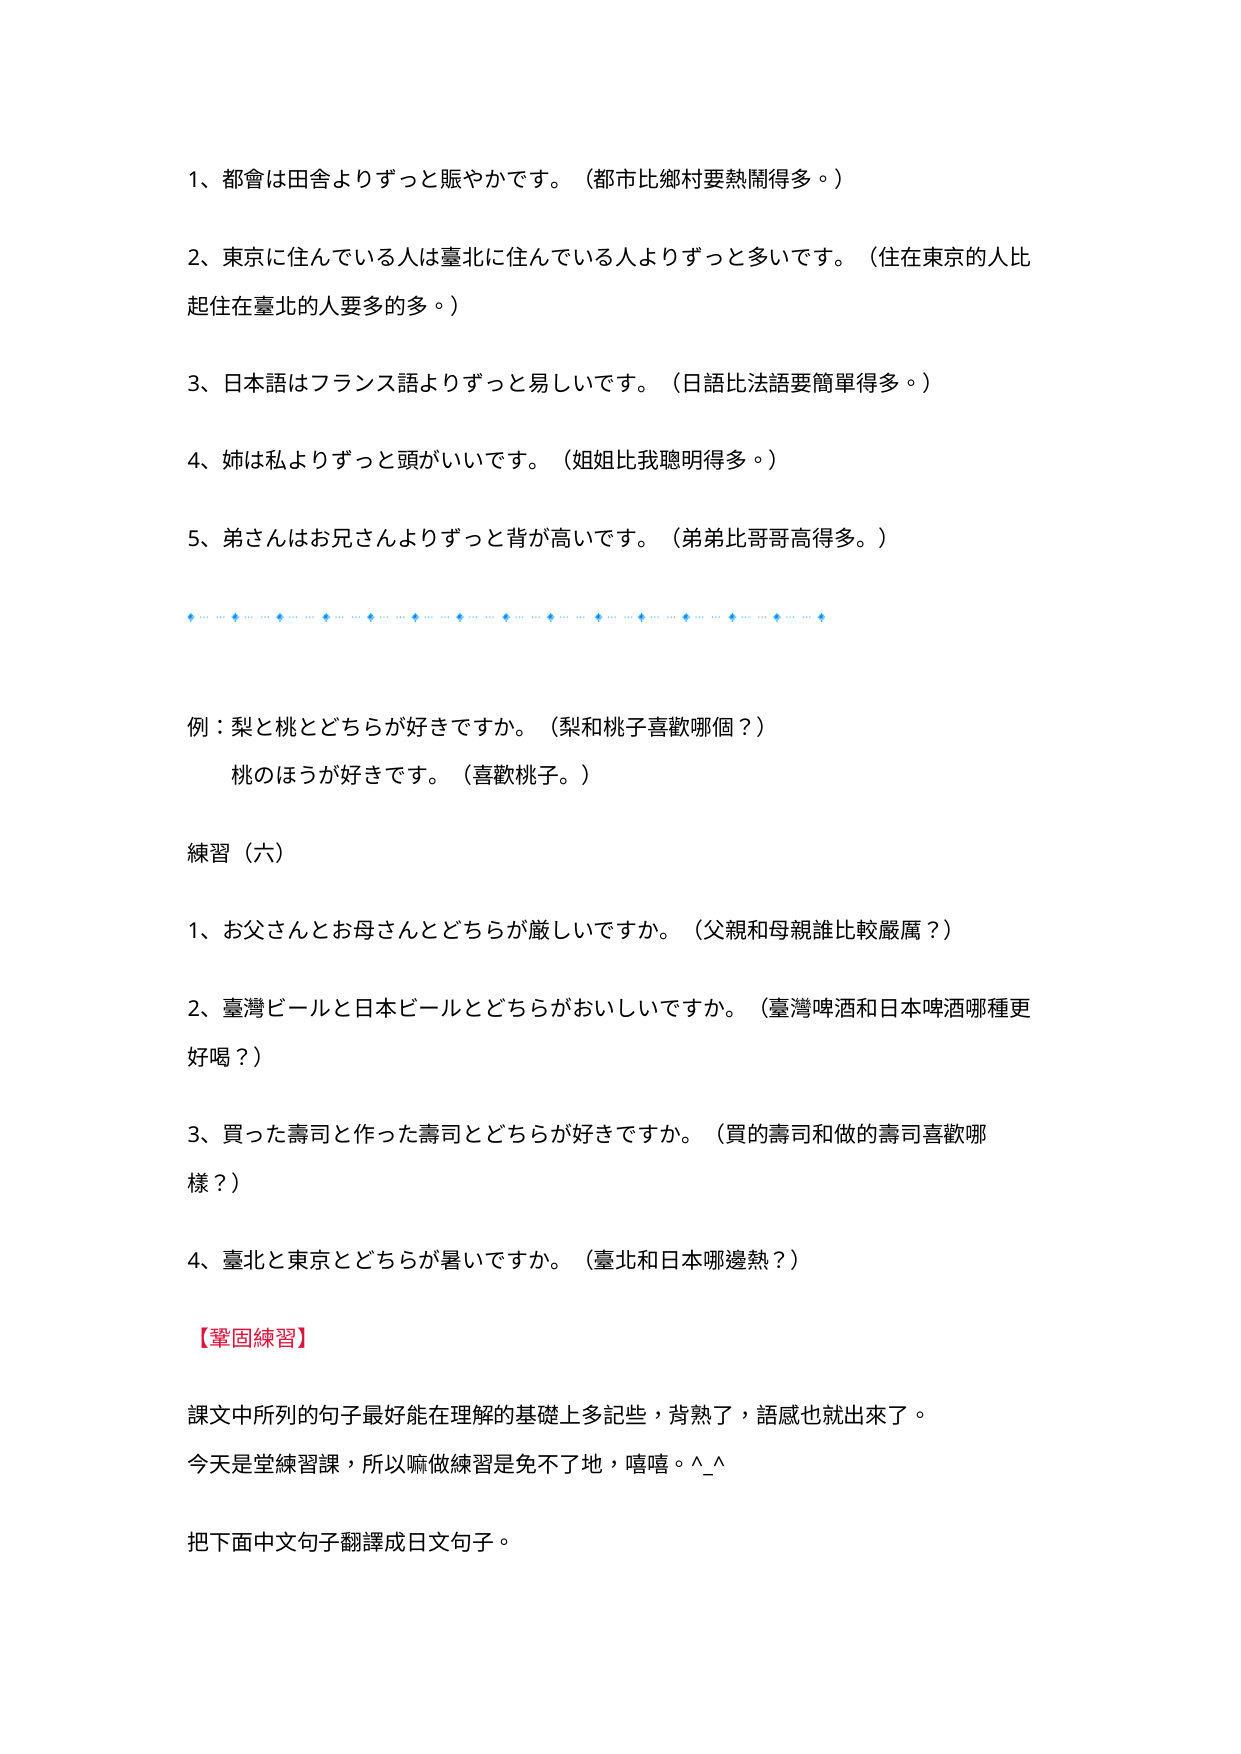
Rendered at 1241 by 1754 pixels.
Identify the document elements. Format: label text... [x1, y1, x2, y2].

text 例：梨と桃とどちらが好きですか。（梨和桃子喜歡哪個？） 桃のほうが好きです。（喜歡桃子。） [187, 709, 1053, 791]
picture [187, 613, 826, 622]
text 5、弟さんはお兄さんよりずっと背が高いです。（弟弟比哥哥高得多。） [187, 521, 1053, 553]
text 1、お父さんとお母さんとどちらが厳しいですか。（父親和母親誰比較嚴厲？） [187, 913, 1053, 946]
text 【鞏固練習】 [187, 1321, 1053, 1353]
text 2、東京に住んでいる人は臺北に住んでいる人よりずっと多いです。（住在東京的人比起住在臺北的人要多的多。） [187, 239, 1053, 321]
text 練習（六） [187, 836, 1053, 868]
text 課文中所列的句子最好能在理解的基礎上多記些，背熟了，語感也就出來了。 今天是堂練習課，所以嘛做練習是免不了地，嘻嘻。^_^ [187, 1398, 1053, 1479]
text 4、臺北と東京とどちらが暑いですか。（臺北和日本哪邊熱？） [187, 1243, 1053, 1276]
text 2、臺灣ビールと日本ビールとどちらがおいしいですか。（臺灣啤酒和日本啤酒哪種更好喝？） [187, 991, 1053, 1072]
text 把下面中文句子翻譯成日文句子。 [187, 1524, 1053, 1557]
text 3、買った壽司と作った壽司とどちらが好きですか。（買的壽司和做的壽司喜歡哪樣？） [187, 1117, 1053, 1198]
text 4、姉は私よりずっと頭がいいです。（姐姐比我聰明得多。） [187, 443, 1053, 476]
text 1、都會は田舎よりずっと賑やかです。（都市比鄉村要熱鬧得多。） [187, 162, 1053, 194]
text 3、日本語はフランス語よりずっと易しいです。（日語比法語要簡單得多。） [187, 366, 1053, 398]
